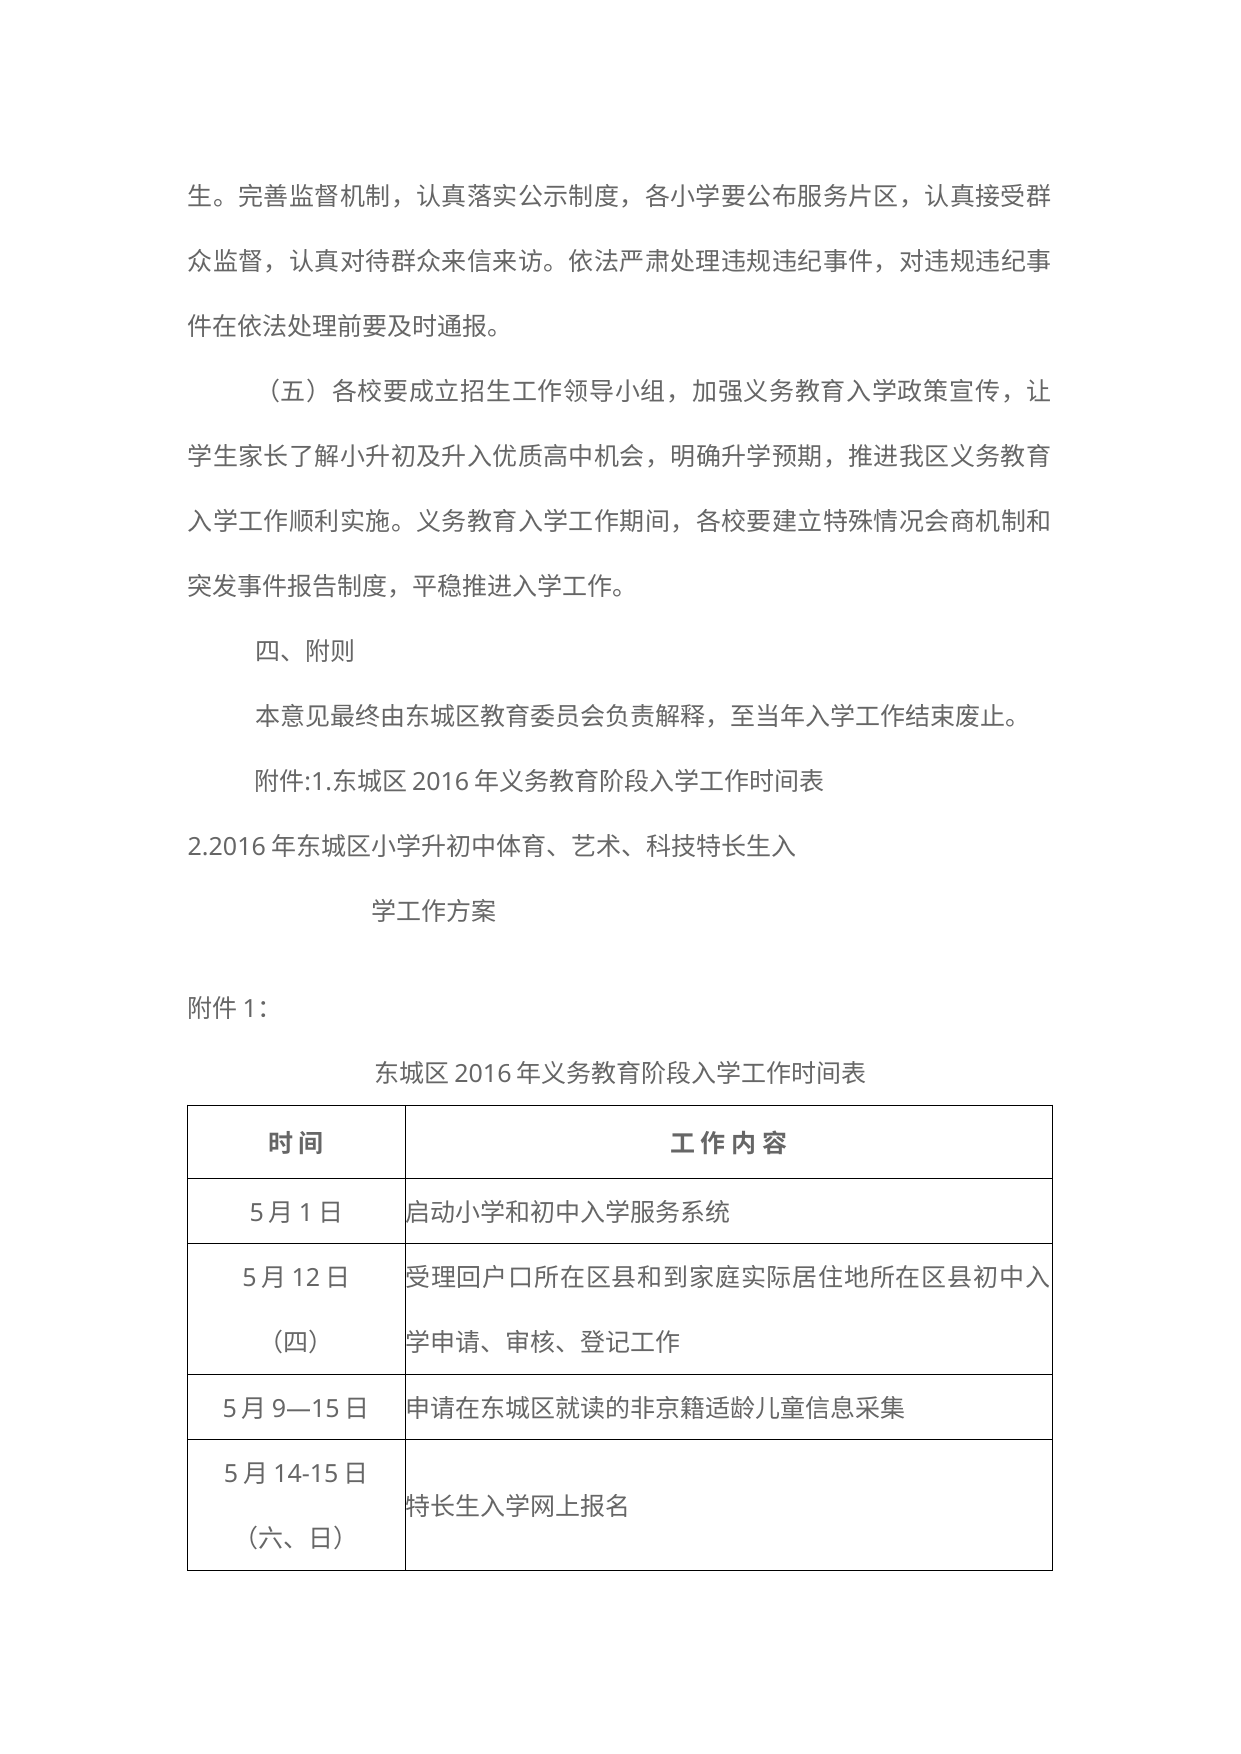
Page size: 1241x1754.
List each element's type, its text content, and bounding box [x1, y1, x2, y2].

table_header 时 间 [188, 1106, 405, 1177]
table_cell 受理回户口所在区县和到家庭实际居住地所在区县初中入学申请、审核、登记工作 [406, 1244, 1052, 1373]
table_cell 5月9—15日 [188, 1375, 405, 1439]
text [187, 162, 1053, 357]
text 附件1： [187, 974, 1053, 1039]
table_header 工 作 内 容 [406, 1106, 1052, 1177]
table_cell 5月1日 [188, 1179, 405, 1243]
text 本意见最终由东城区教育委员会负责解释，至当年入学工作结束废止。 [187, 682, 1053, 747]
table_cell 特长生入学网上报名 [406, 1440, 1052, 1569]
text 东城区2016年义务教育阶段入学工作时间表 [187, 1039, 1053, 1104]
table_cell 5月12日 （四） [188, 1244, 405, 1373]
text 四、附则 [187, 617, 1053, 682]
text （五）各校要成立招生工作领导小组，加强义务教育入学政策宣传，让学生家长了解小升初及升入优质高中机会，明确升学预期，推进我区义务教育入学工作顺利实施。义务教育入学工作期间，各校要建立特殊情况会商机制和突发事件报告制度，平稳推进入学工作。 [187, 357, 1053, 617]
text 附件:1.东城区2016年义务教育阶段入学工作时间表 [187, 747, 1053, 812]
text 2.2016年东城区小学升初中体育、艺术、科技特长生入 [187, 812, 1053, 877]
text 学工作方案 [187, 877, 1053, 942]
table_cell 5月14-15日 （六、日） [188, 1440, 405, 1569]
table_cell 申请在东城区就读的非京籍适龄儿童信息采集 [406, 1375, 1052, 1439]
table_cell 启动小学和初中入学服务系统 [406, 1179, 1052, 1243]
